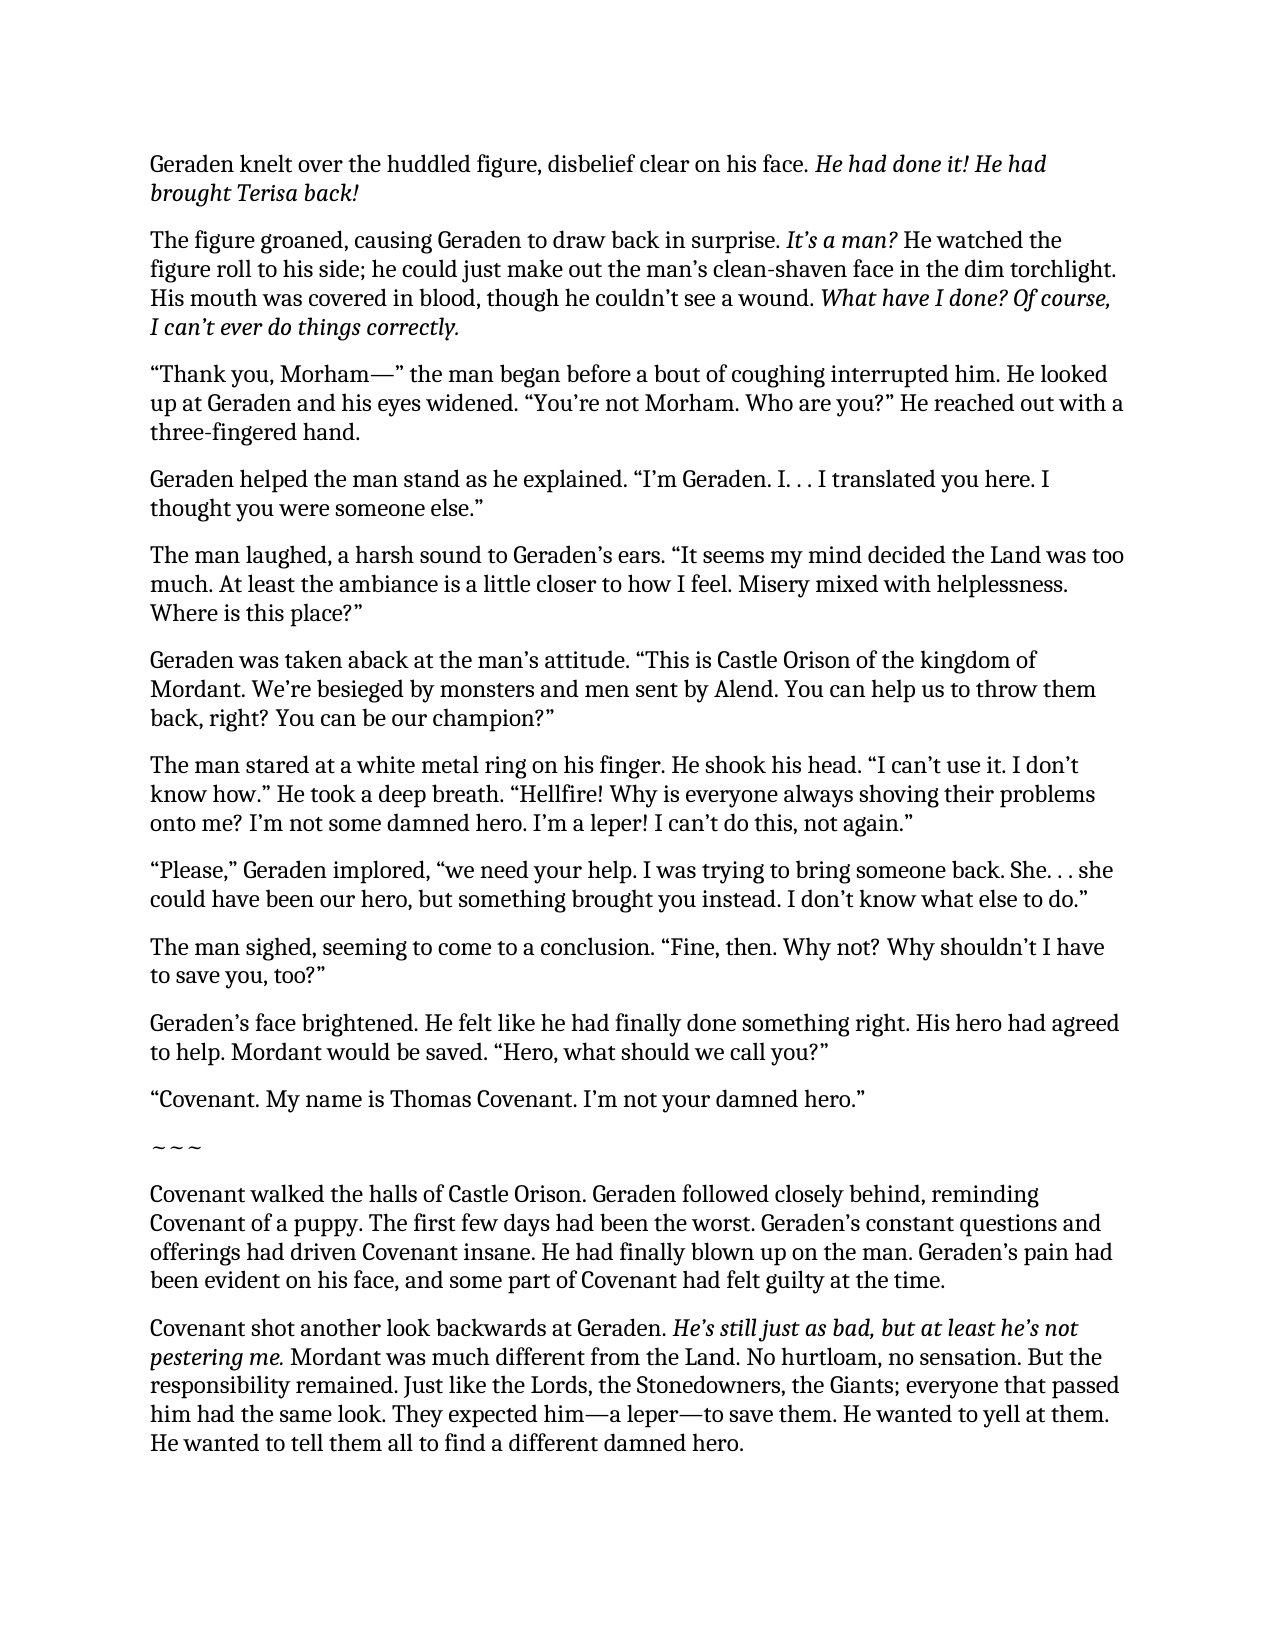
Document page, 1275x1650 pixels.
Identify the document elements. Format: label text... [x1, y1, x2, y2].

text Covenant shot another look backwards at Geraden. He’s still just as bad, but at least he’s not pestering me. Mordant was much different from the Land. No hurtloam, no sensation. But the responsibility remained. Just like the Lords, the Stonedowners, the Giants; everyone that passed him had the same look. They expected him—a leper—to save them. He wanted to yell at them. He wanted to tell them all to find a different damned hero. [150, 1314, 1125, 1457]
text Covenant walked the halls of Castle Orison. Geraden followed closely behind, reminding Covenant of a puppy. The first few days had been the worst. Geraden’s constant questions and offerings had driven Covenant insane. He had finally blown up on the man. Geraden’s pain had been evident on his face, and some part of Covenant had felt guilty at the time. [150, 1180, 1125, 1295]
text ~~~ [150, 1132, 1125, 1161]
text Geraden was taken aback at the man’s attitude. “This is Castle Orison of the kingdom of Mordant. We’re besieged by monsters and men sent by Alend. You can help us to throw them back, right? You can be our champion?” [150, 646, 1125, 732]
text The man laughed, a harsh sound to Geraden’s ears. “It seems my mind decided the Land was too much. At least the ambiance is a little closer to how I feel. Misery mixed with helplessness. Where is this place?” [150, 541, 1125, 627]
text The man sighed, seeming to come to a conclusion. “Fine, then. Why not? Why shouldn’t I have to save you, too?” [150, 932, 1125, 990]
text “Thank you, Morham—” the man began before a bout of coughing interrupted him. He looked up at Geraden and his eyes widened. “You’re not Morham. Who are you?” He reached out with a three-fingered hand. [150, 360, 1125, 446]
text Geraden’s face brightened. He felt like he had finally done something right. His hero had agreed to help. Mordant would be saved. “Hero, what should we call you?” [150, 1009, 1125, 1066]
text Geraden knelt over the huddled figure, disbelief clear on his face. He had done it! He had brought Terisa back! [150, 150, 1125, 207]
text Geraden helped the man stand as he explained. “I’m Geraden. I. . . I translated you here. I thought you were someone else.” [150, 465, 1125, 522]
text The figure groaned, causing Geraden to draw back in surprise. It’s a man? He watched the figure roll to his side; he could just make out the man’s clean-shaven face in the dim torchlight. His mouth was covered in blood, though he couldn’t see a wound. What have I done? Of course, I can’t ever do things correctly. [150, 226, 1125, 341]
text “Covenant. My name is Thomas Covenant. I’m not your damned hero.” [150, 1085, 1125, 1114]
text The man stared at a white metal ring on his finger. He shook his head. “I can’t use it. I don’t know how.” He took a deep breath. “Hellfire! Why is everyone always shoving their problems onto me? I’m not some damned hero. I’m a leper! I can’t do this, not again.” [150, 751, 1125, 837]
text “Please,” Geraden implored, “we need your help. I was trying to bring someone back. She. . . she could have been our hero, but something brought you instead. I don’t know what else to do.” [150, 856, 1125, 914]
